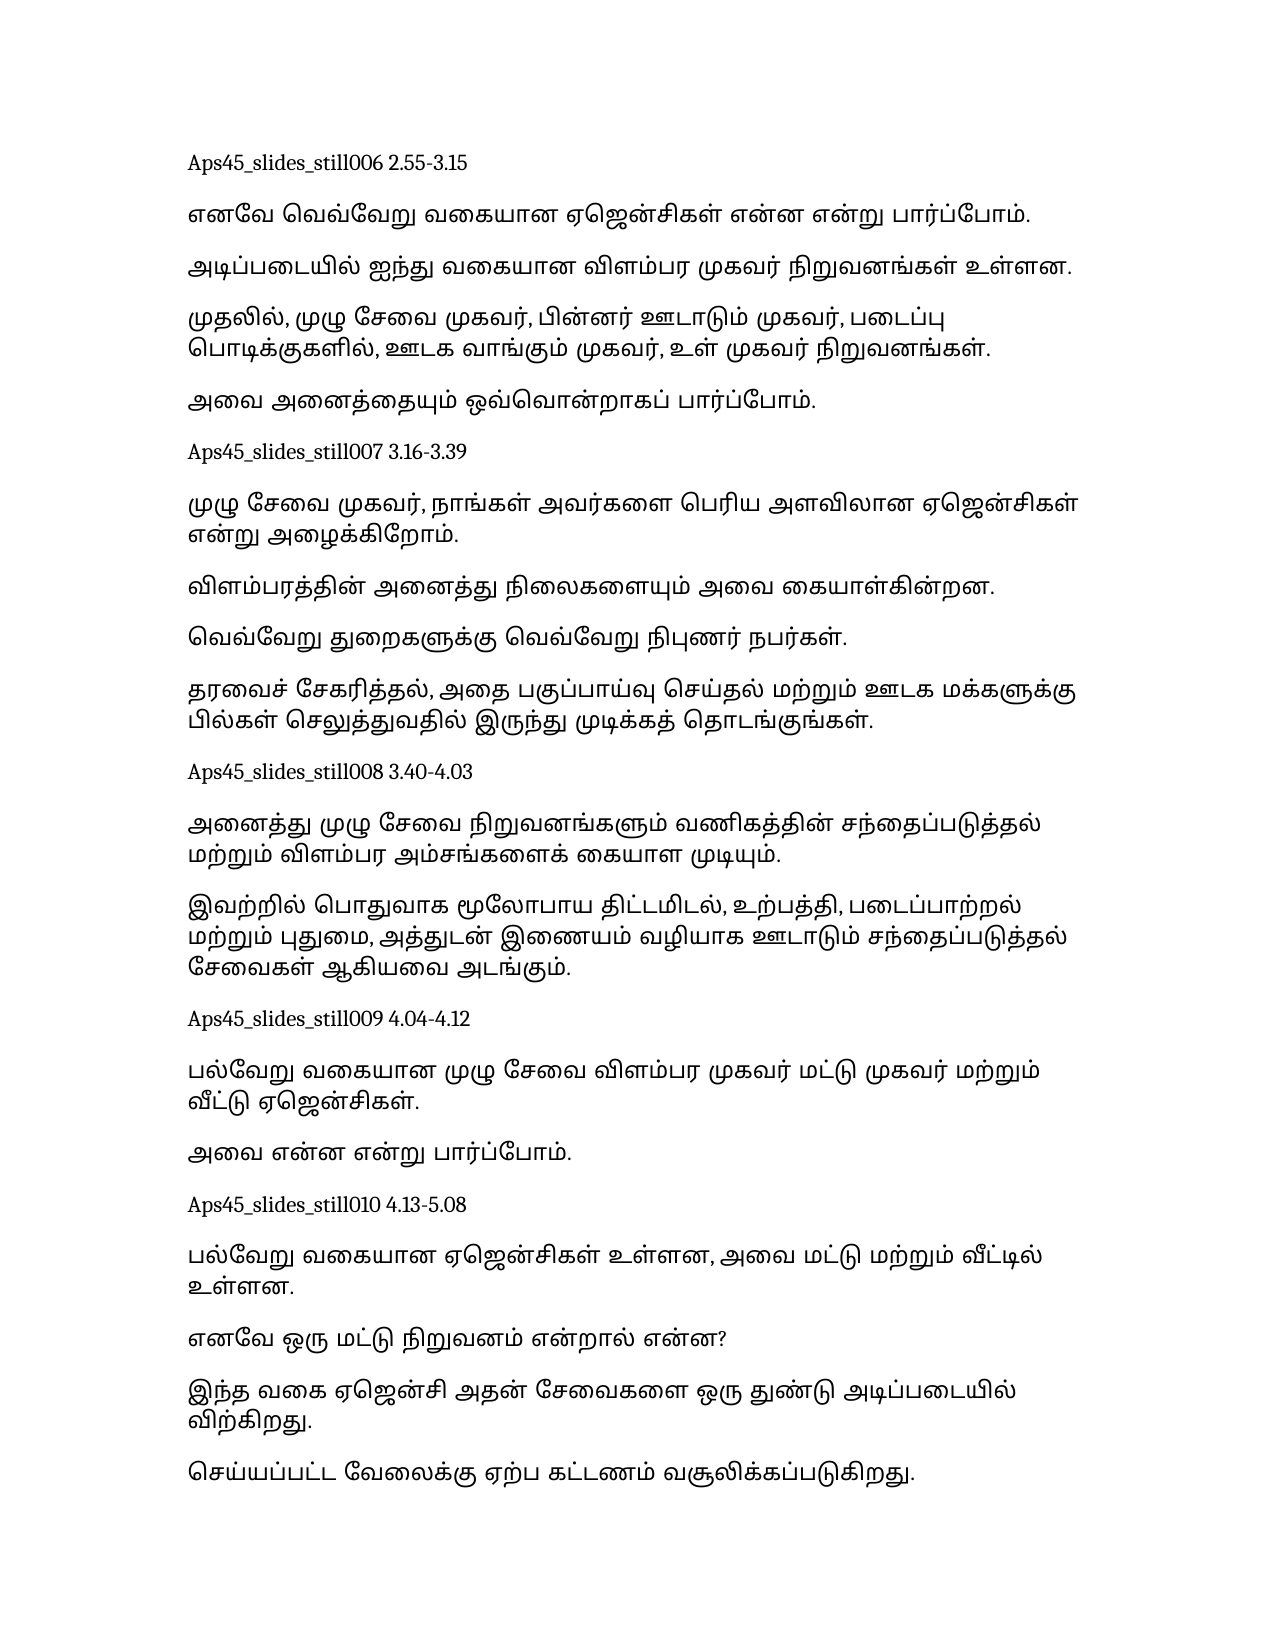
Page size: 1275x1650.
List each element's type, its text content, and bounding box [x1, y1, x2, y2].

text பல்வேறு வகையான முழு சேவை விளம்பர முகவர் மட்டு முகவர் மற்றும் வீட்டு ஏஜென்சிகள். [187, 1057, 1087, 1115]
text முழு சேவை முகவர், நாங்கள் அவர்களை பெரிய அளவிலான ஏஜென்சிகள் என்று அழைக்கிறோம். [187, 490, 1087, 548]
text எனவே வெவ்வேறு வகையான ஏஜென்சிகள் என்ன என்று பார்ப்போம். [187, 201, 1087, 228]
text Aps45_slides_still008 3.40-4.03 [187, 759, 1087, 785]
text தரவைச் சேகரித்தல், அதை பகுப்பாய்வு செய்தல் மற்றும் ஊடக மக்களுக்கு பில்கள் செலுத்துவதில் இருந்து முடிக்கத் தொடங்குங்கள். [187, 676, 1087, 734]
text முதலில், முழு சேவை முகவர், பின்னர் ஊடாடும் முகவர், படைப்பு பொடிக்குகளில், ஊடக வாங்கும் முகவர், உள் முகவர் நிறுவனங்கள். [187, 304, 1087, 362]
text செய்யப்பட்ட வேலைக்கு ஏற்ப கட்டணம் வசூலிக்கப்படுகிறது. [187, 1459, 1087, 1486]
text இந்த வகை ஏஜென்சி அதன் சேவைகளை ஒரு துண்டு அடிப்படையில் விற்கிறது. [187, 1377, 1087, 1434]
text அடிப்படையில் ஐந்து வகையான விளம்பர முகவர் நிறுவனங்கள் உள்ளன. [187, 253, 1087, 280]
text விளம்பரத்தின் அனைத்து நிலைகளையும் அவை கையாள்கின்றன. [187, 573, 1087, 600]
text அவை அனைத்தையும் ஒவ்வொன்றாகப் பார்ப்போம். [187, 387, 1087, 414]
text எனவே ஒரு மட்டு நிறுவனம் என்றால் என்ன? [187, 1325, 1087, 1352]
text பல்வேறு வகையான ஏஜென்சிகள் உள்ளன, அவை மட்டு மற்றும் வீட்டில் உள்ளன. [187, 1242, 1087, 1300]
text அனைத்து முழு சேவை நிறுவனங்களும் வணிகத்தின் சந்தைப்படுத்தல் மற்றும் விளம்பர அம்சங்களைக் கையாள முடியும். [187, 810, 1087, 868]
text Aps45_slides_still010 4.13-5.08 [187, 1191, 1087, 1218]
text Aps45_slides_still006 2.55-3.15 [187, 150, 1087, 176]
text Aps45_slides_still007 3.16-3.39 [187, 439, 1087, 465]
text இவற்றில் பொதுவாக மூலோபாய திட்டமிடல், உற்பத்தி, படைப்பாற்றல் மற்றும் புதுமை, அத்துடன் இணையம் வழியாக ஊடாடும் சந்தைப்படுத்தல் சேவைகள் ஆகியவை அடங்கும். [187, 892, 1087, 981]
text வெவ்வேறு துறைகளுக்கு வெவ்வேறு நிபுணர் நபர்கள். [187, 624, 1087, 652]
text அவை என்ன என்று பார்ப்போம். [187, 1139, 1087, 1167]
text Aps45_slides_still009 4.04-4.12 [187, 1006, 1087, 1032]
